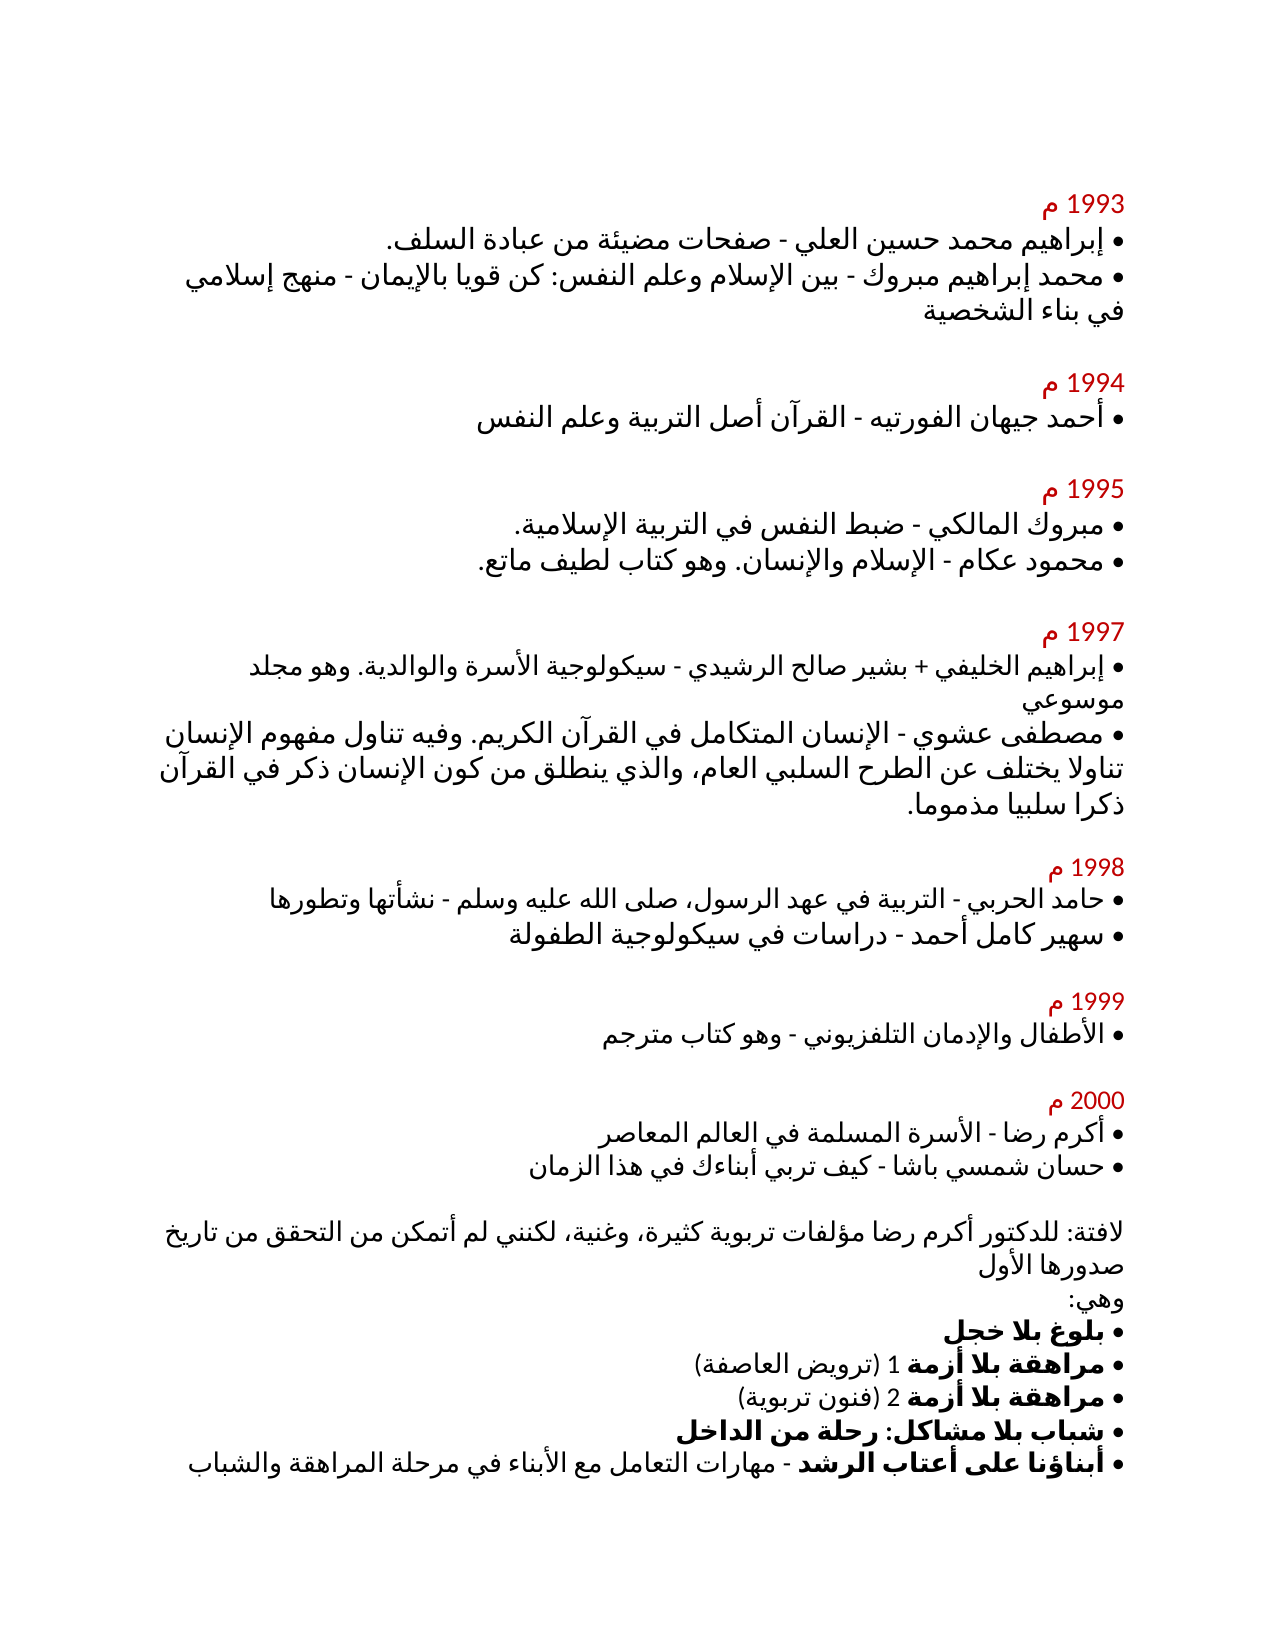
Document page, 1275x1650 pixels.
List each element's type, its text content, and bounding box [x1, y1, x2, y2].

text • مراهقة بلا أزمة 1 (ترويض العاصفة) [150, 1348, 1125, 1381]
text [150, 1414, 1125, 1480]
text • مراهقة بلا أزمة 2 (فنون تربوية) [150, 1381, 1125, 1414]
text • حامد الحربي - التربية في عهد الرسول، صلى الله عليه وسلم - نشأتها وتطورها [150, 883, 1125, 916]
text 1998 م [150, 850, 1125, 883]
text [150, 150, 1125, 850]
text • سهير كامل أحمد - دراسات في سيكولوجية الطفولة 1999 م • الأطفال والإدمان التلفزيوني - وهو كتاب مترجم 2000 م • أكرم رضا - الأسرة المسلمة في العالم المعاصر • حسان شمسي باشا - كيف تربي أبناءك في هذا الزمان لافتة: للدكتور أكرم رضا مؤلفات تربوية كثيرة، وغنية، لكنني لم أتمكن من التحقق من تاريخ صدورها الأول وهي: • بلوغ بلا خجل [150, 916, 1125, 1348]
